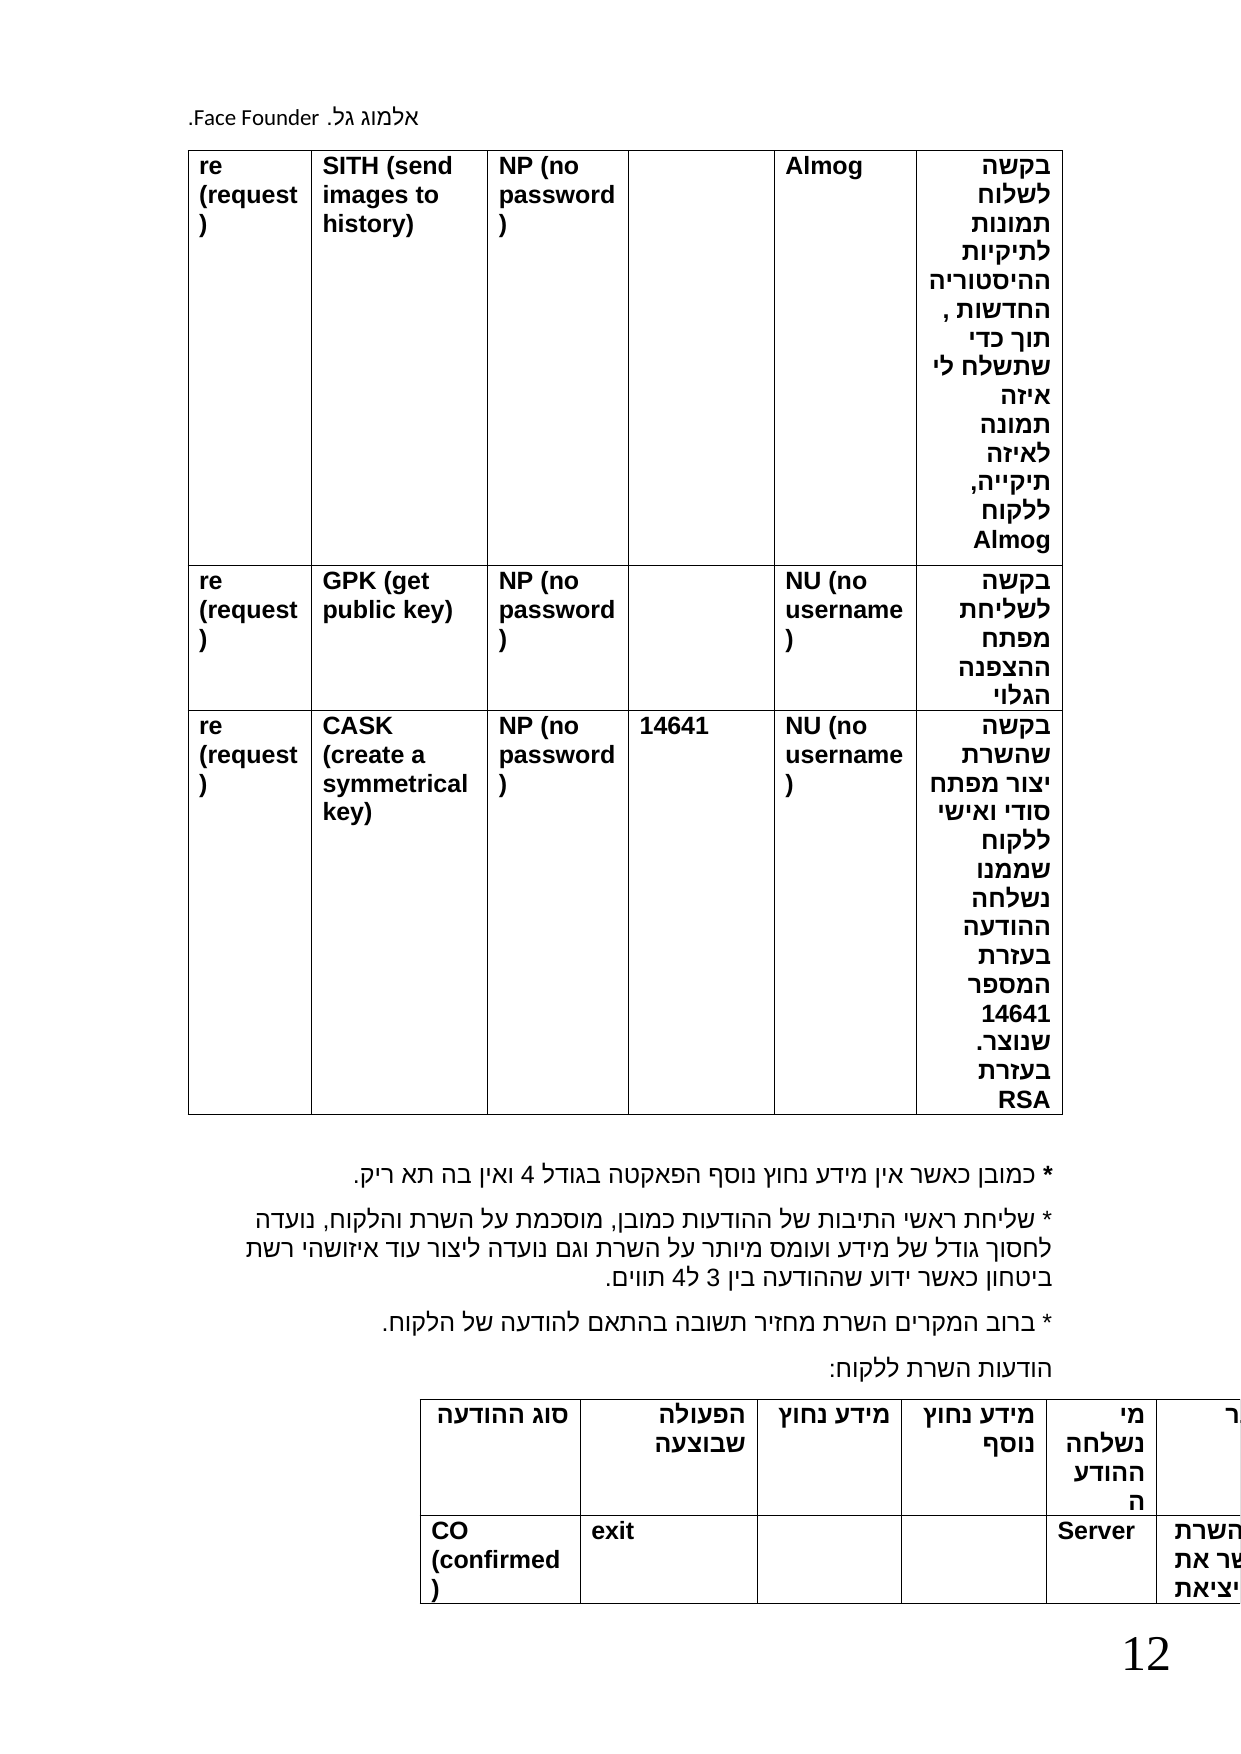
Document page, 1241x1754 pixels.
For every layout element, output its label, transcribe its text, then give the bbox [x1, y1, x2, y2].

text * ברוב המקרים השרת מחזיר תשובה בהתאם להודעה של הלקוח. [187, 1308, 1053, 1337]
table_cell 14641 [629, 711, 774, 1113]
text הודעות השרת ללקוח: [187, 1354, 1053, 1382]
table_cell NP (no password) [488, 566, 628, 710]
table_cell בקשה שהשרת יצור מפתח סודי ואישי ללקוח שממנו נשלחה ההודעה בעזרת המספר 14641 שנוצר. בעזרת RSA [917, 711, 1062, 1113]
table_cell NP (no password) [488, 151, 628, 565]
table_cell GPK (get public key) [312, 566, 487, 710]
table_cell [629, 151, 774, 565]
table_cell re (request) [189, 151, 311, 565]
table_cell NU (no username) [775, 711, 916, 1113]
table_cell re (request) [189, 711, 311, 1113]
table_cell [902, 1516, 1046, 1602]
table_cell CO (confirmed) [421, 1516, 580, 1602]
table_cell [629, 566, 774, 710]
table_cell Server [1047, 1516, 1156, 1602]
table_header סוג ההודעה [421, 1400, 580, 1515]
table_cell בקשה לשליחת מפתח ההצפנה הגלוי [917, 566, 1062, 710]
table_header הסבר [1157, 1400, 1240, 1515]
table_cell NP (no password) [488, 711, 628, 1113]
table_cell SITH (send images to history) [312, 151, 487, 565]
table_header מי נשלחה ההודעה [1047, 1400, 1156, 1515]
text * כמובן כאשר אין מידע נחוץ נוסף הפאקטה בגודל 4 ואין בה תא ריק. [187, 1160, 1053, 1189]
text * שליחת ראשי התיבות של ההודעות כמובן, מוסכמת על השרת והלקוח, נועדה לחסוך גודל של מידע ועומס מיותר על השרת וגם נועדה ליצור עוד איזושהי רשת ביטחון כאשר ידוע שההודעה בין 3 ל4 תווים. [187, 1205, 1053, 1292]
table_cell exit [581, 1516, 757, 1602]
table_cell בקשה לשלוח תמונות לתיקיות ההיסטוריה החדשות ,תוך כדי שתשלח לי איזה תמונה לאיזה תיקייה, ללקוח Almog [917, 151, 1062, 565]
table_cell NU (no username) [775, 566, 916, 710]
table_header הפעולה שבוצעה [581, 1400, 757, 1515]
table_header מידע נחוץ נוסף [902, 1400, 1046, 1515]
table_cell re (request) [189, 566, 311, 710]
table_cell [1157, 1516, 1240, 1602]
table_header מידע נחוץ [758, 1400, 901, 1515]
table_cell [758, 1516, 901, 1602]
table_cell Almog [775, 151, 916, 565]
table_cell CASK (create a symmetrical key) [312, 711, 487, 1113]
